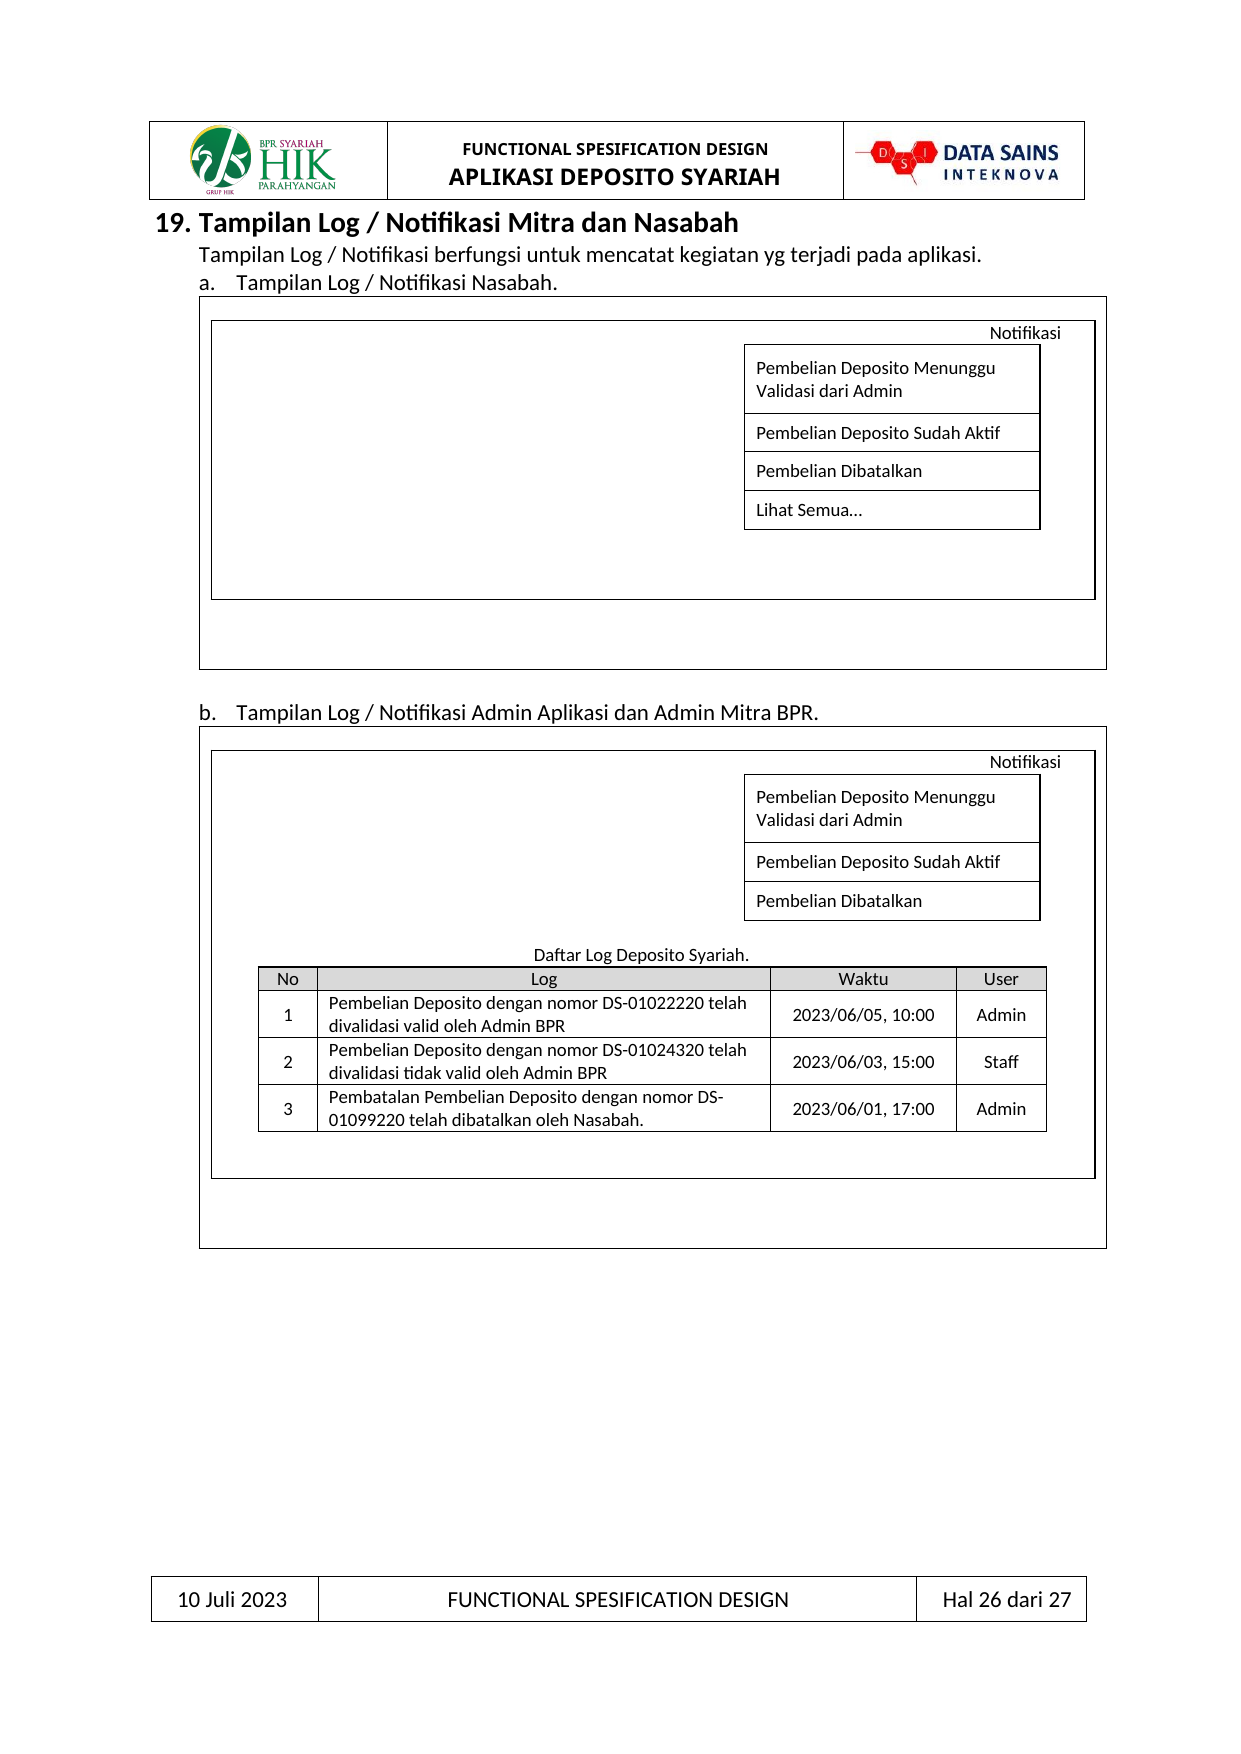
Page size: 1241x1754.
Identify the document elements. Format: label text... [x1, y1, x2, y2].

list Tampilan Log / Notifikasi Nasabah. [199, 268, 1084, 296]
table_header [200, 727, 1106, 1248]
picture [855, 130, 1061, 192]
picture [185, 116, 347, 203]
subtitle Tampilan Log / Notifikasi Mitra dan Nasabah [154, 204, 1084, 240]
table_header [200, 297, 1106, 668]
text Tampilan Log / Notifikasi berfungsi untuk mencatat kegiatan yg terjadi pada aplikasi. [199, 240, 1084, 268]
list Tampilan Log / Notifikasi Admin Aplikasi dan Admin Mitra BPR. [199, 698, 1084, 726]
